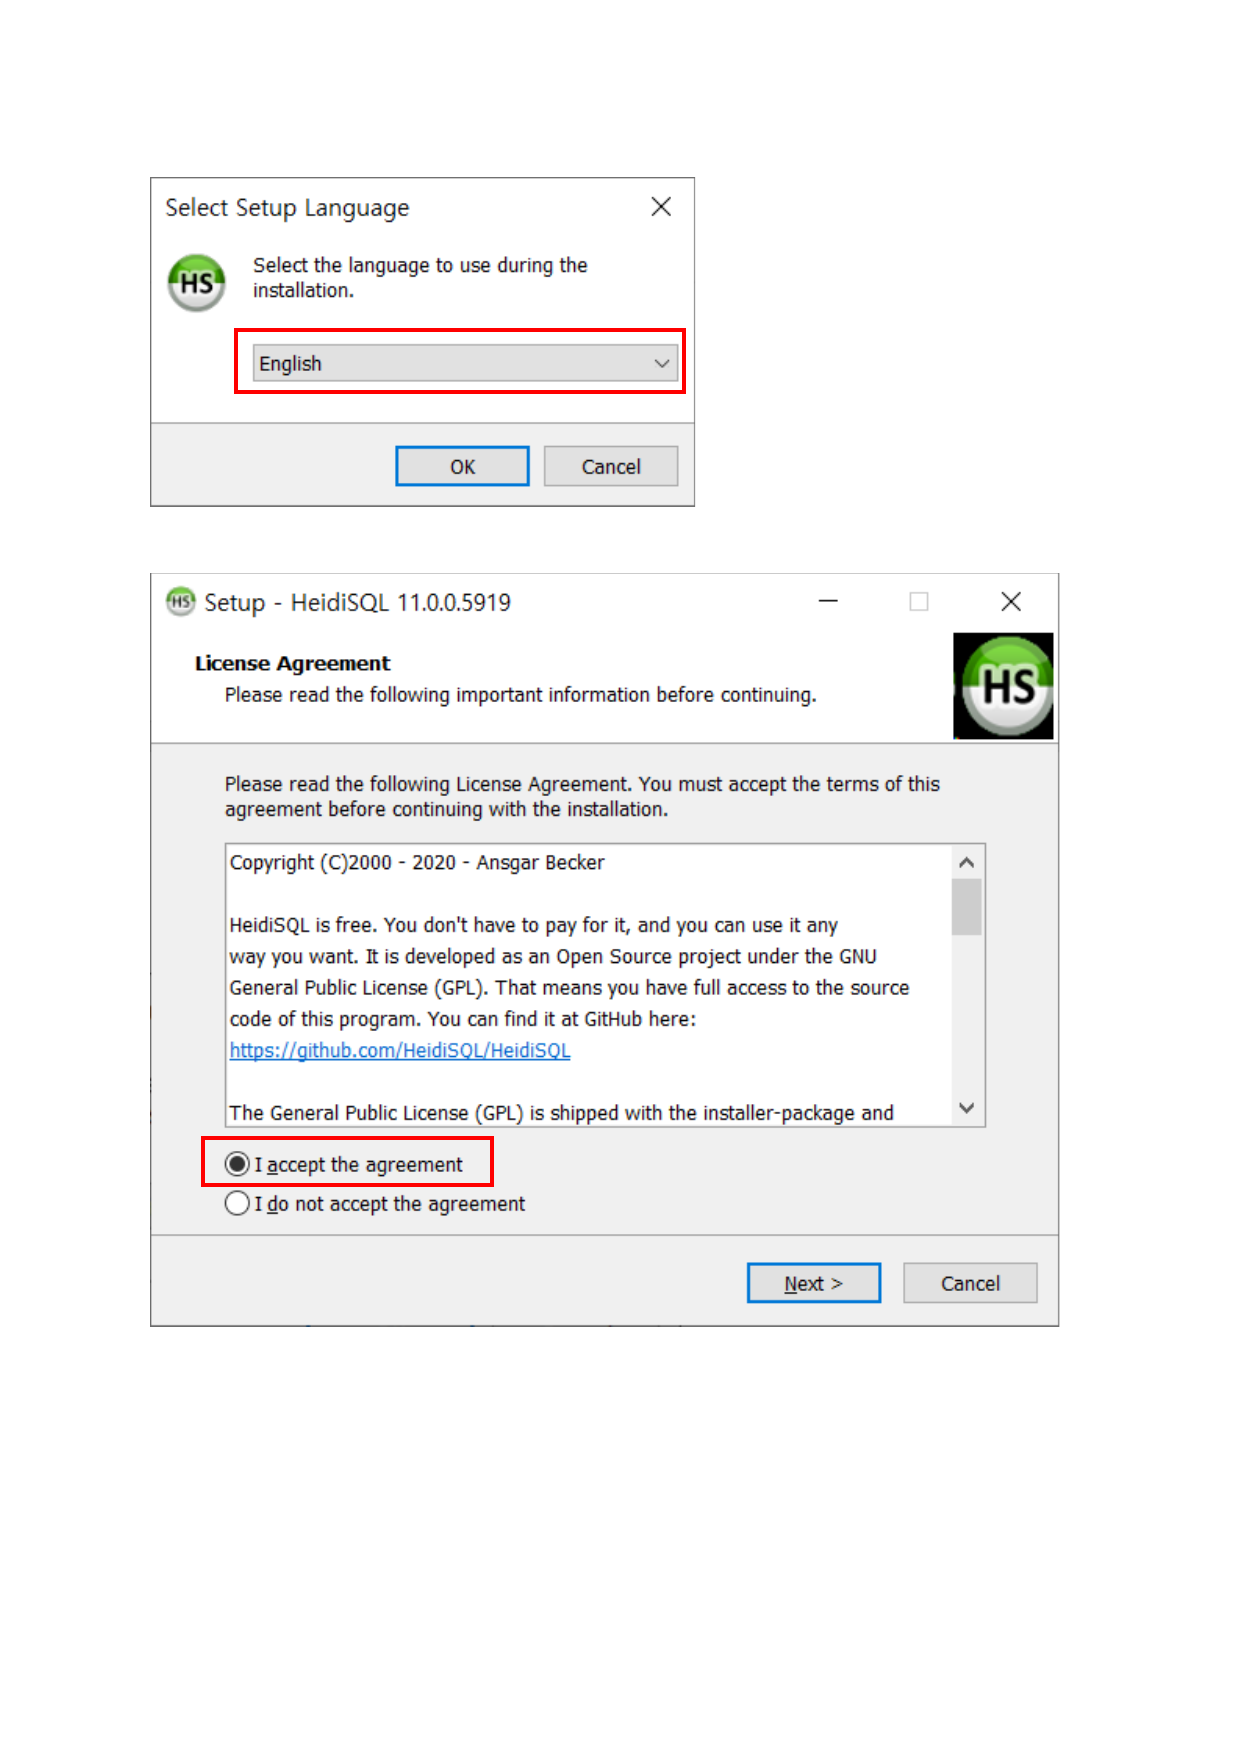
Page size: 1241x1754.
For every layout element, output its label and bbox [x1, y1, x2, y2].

picture [150, 573, 1060, 1327]
picture [150, 177, 696, 507]
